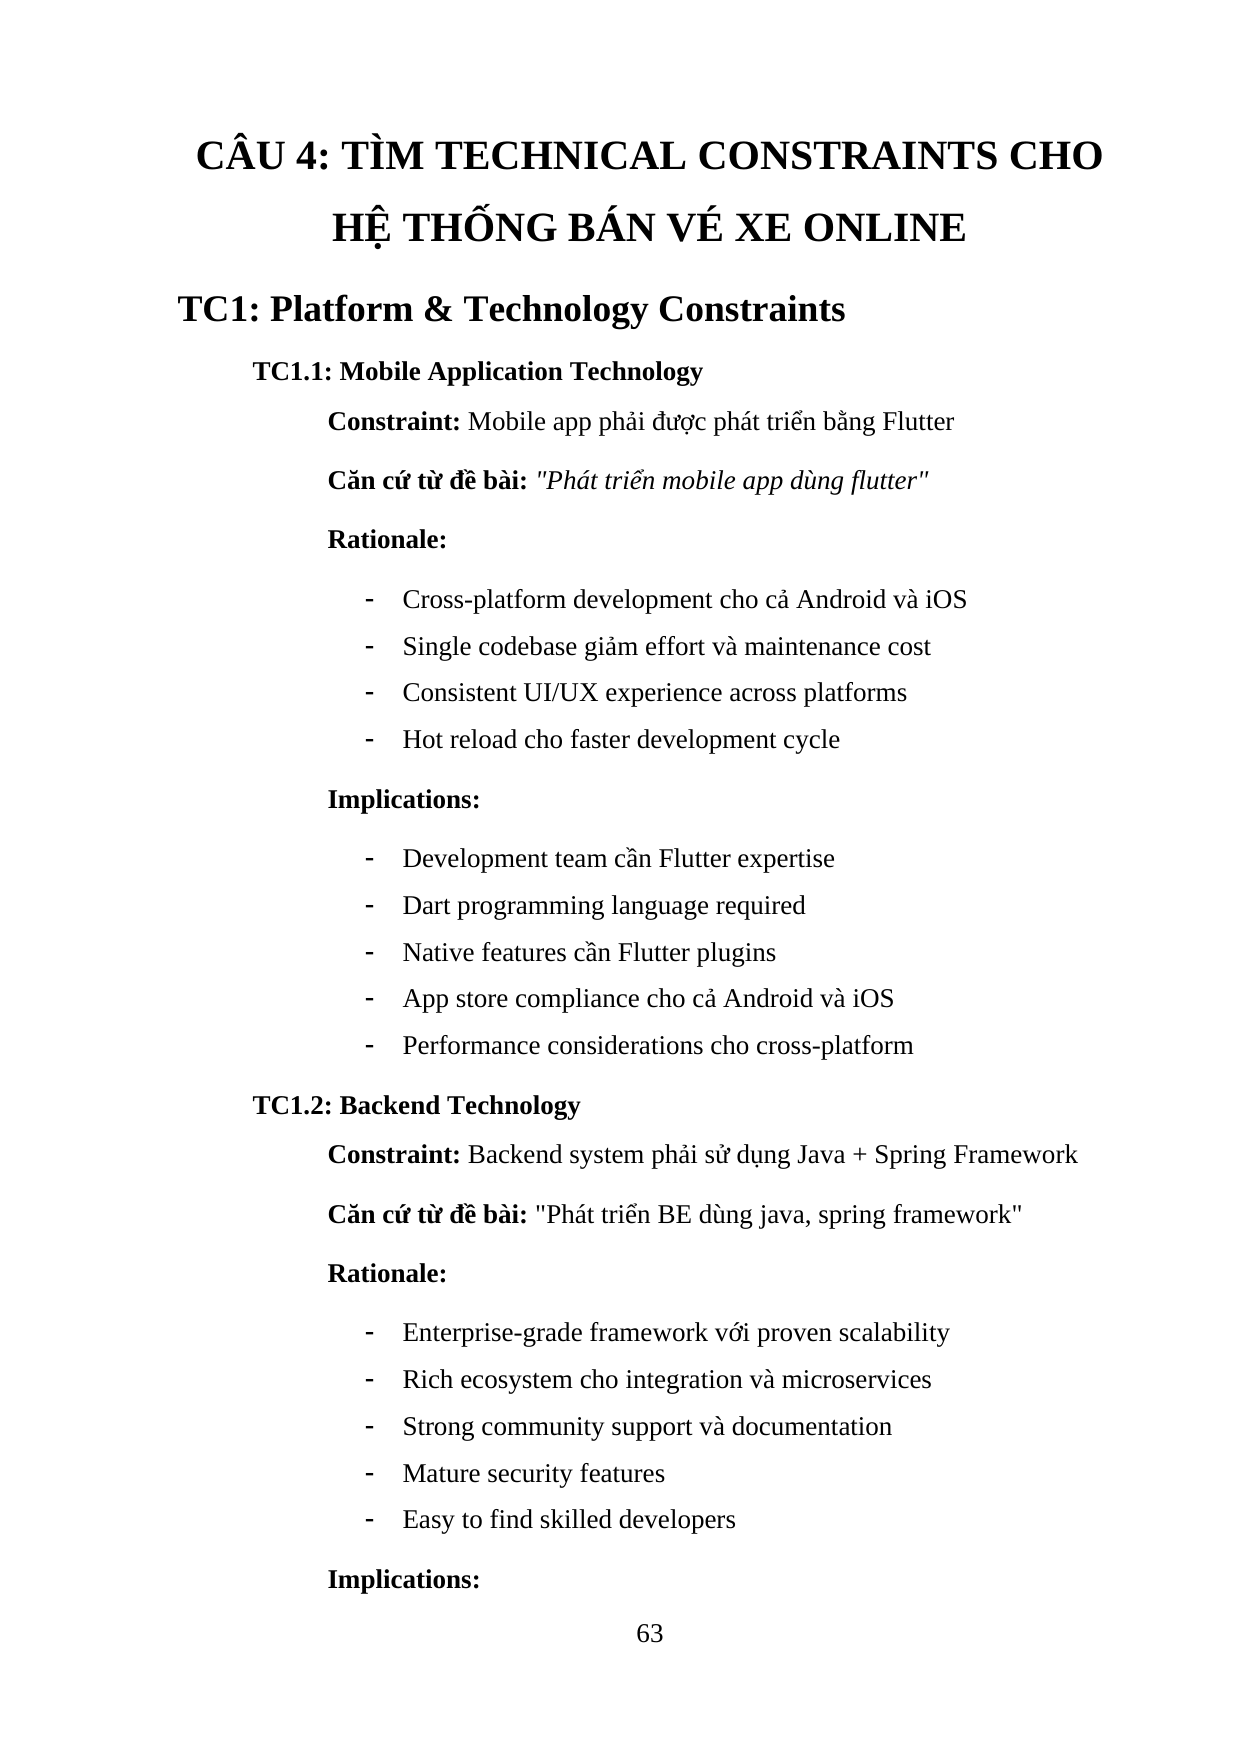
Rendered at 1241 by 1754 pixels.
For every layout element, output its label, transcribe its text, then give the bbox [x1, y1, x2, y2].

list Cross-platform development cho cả Android và iOS [365, 583, 1122, 614]
text Căn cứ từ đề bài: "Phát triển BE dùng java, spring framework" [327, 1198, 1122, 1229]
list Mature security features [365, 1457, 1122, 1488]
text TC1.1: Mobile Application Technology [177, 355, 1122, 387]
text Căn cứ từ đề bài: "Phát triển mobile app dùng flutter" [327, 464, 1122, 496]
text Rationale: [327, 1257, 1122, 1288]
list Dart programming language required [365, 889, 1122, 920]
list Development team cần Flutter expertise [365, 842, 1122, 873]
text Constraint: Backend system phải sử dụng Java + Spring Framework [327, 1138, 1122, 1170]
subtitle TC1: Platform & Technology Constraints [177, 287, 1122, 330]
list Strong community support và documentation [365, 1410, 1122, 1441]
list Performance considerations cho cross-platform [365, 1029, 1122, 1061]
text TC1.2: Backend Technology [177, 1089, 1122, 1120]
list Enterprise-grade framework với proven scalability [365, 1316, 1122, 1347]
text Rationale: [327, 523, 1122, 555]
list Hot reload cho faster development cycle [365, 723, 1122, 754]
list Native features cần Flutter plugins [365, 936, 1122, 967]
subtitle CÂU 4: TÌM TECHNICAL CONSTRAINTS CHO HỆ THỐNG BÁN VÉ XE ONLINE [177, 131, 1122, 250]
list Consistent UI/UX experience across platforms [365, 676, 1122, 708]
list Single codebase giảm effort và maintenance cost [365, 629, 1122, 661]
list Rich ecosystem cho integration và microservices [365, 1363, 1122, 1394]
list Easy to find skilled developers [365, 1503, 1122, 1535]
text Implications: [327, 1563, 1122, 1594]
text Constraint: Mobile app phải được phát triển bằng Flutter [327, 405, 1122, 436]
list App store compliance cho cả Android và iOS [365, 982, 1122, 1014]
text Implications: [327, 783, 1122, 814]
